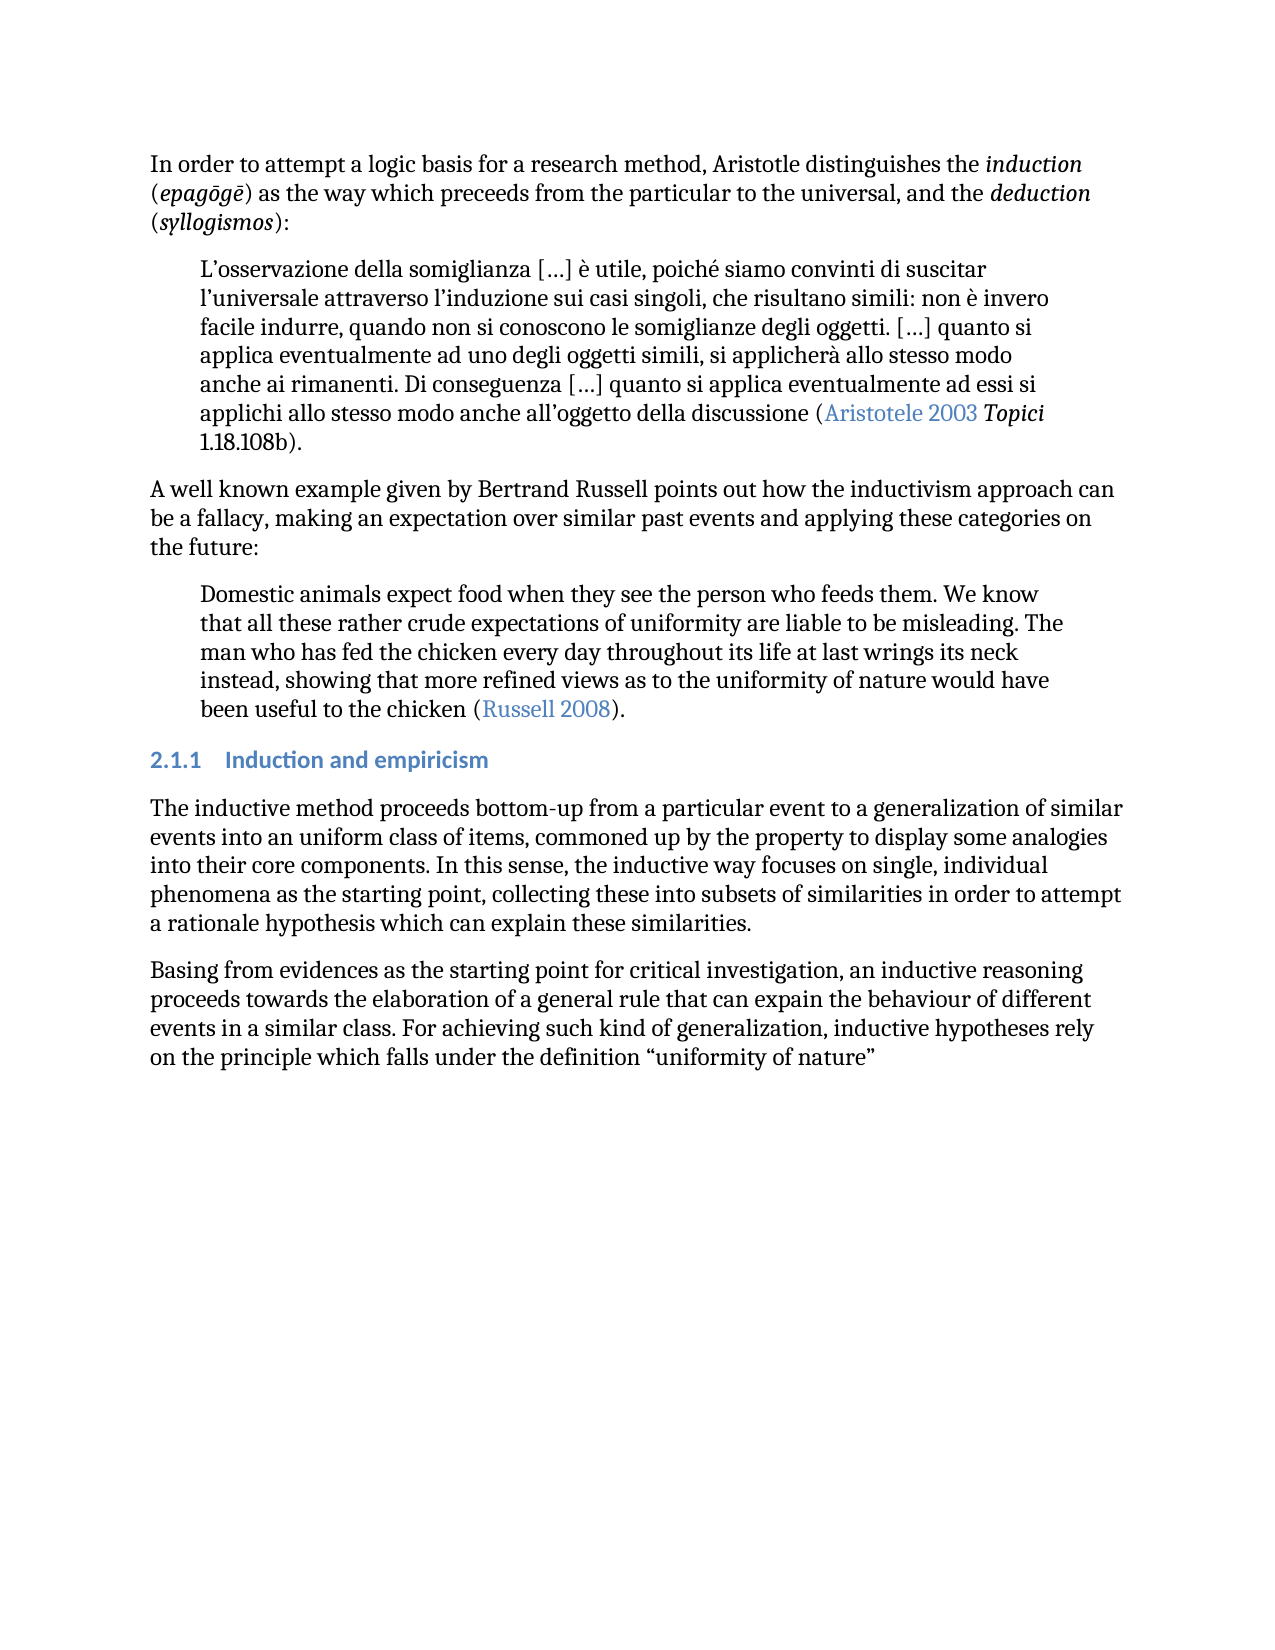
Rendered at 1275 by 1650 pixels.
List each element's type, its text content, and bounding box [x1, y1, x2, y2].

text Domestic animals expect food when they see the person who feeds them. We know that all these rather crude expectations of uniformity are liable to be misleading. The man who has fed the chicken every day throughout its life at last wrings its neck instead, showing that more refined views as to the uniformity of nature would have been useful to the chicken (Russell 2008). [200, 580, 1075, 724]
text The inductive method proceeds bottom-up from a particular event to a generalization of similar events into an uniform class of items, commoned up by the property to display some analogies into their core components. In this sense, the inductive way focuses on single, individual phenomena as the starting point, collecting these into subsets of similarities in order to attempt a rationale hypothesis which can explain these similarities. [150, 794, 1125, 938]
text Basing from evidences as the starting point for critical investigation, an inductive reasoning proceeds towards the elaboration of a general rule that can expain the behaviour of different events in a similar class. For achieving such kind of generalization, inductive hypotheses rely on the principle which falls under the definition “uniformity of nature” [150, 956, 1125, 1071]
text In order to attempt a logic basis for a research method, Aristotle distinguishes the induction (epagōgē) as the way which preceeds from the particular to the universal, and the deduction (syllogismos): [150, 150, 1125, 236]
subtitle 2.1.1 Induction and empiricism [150, 744, 1125, 775]
